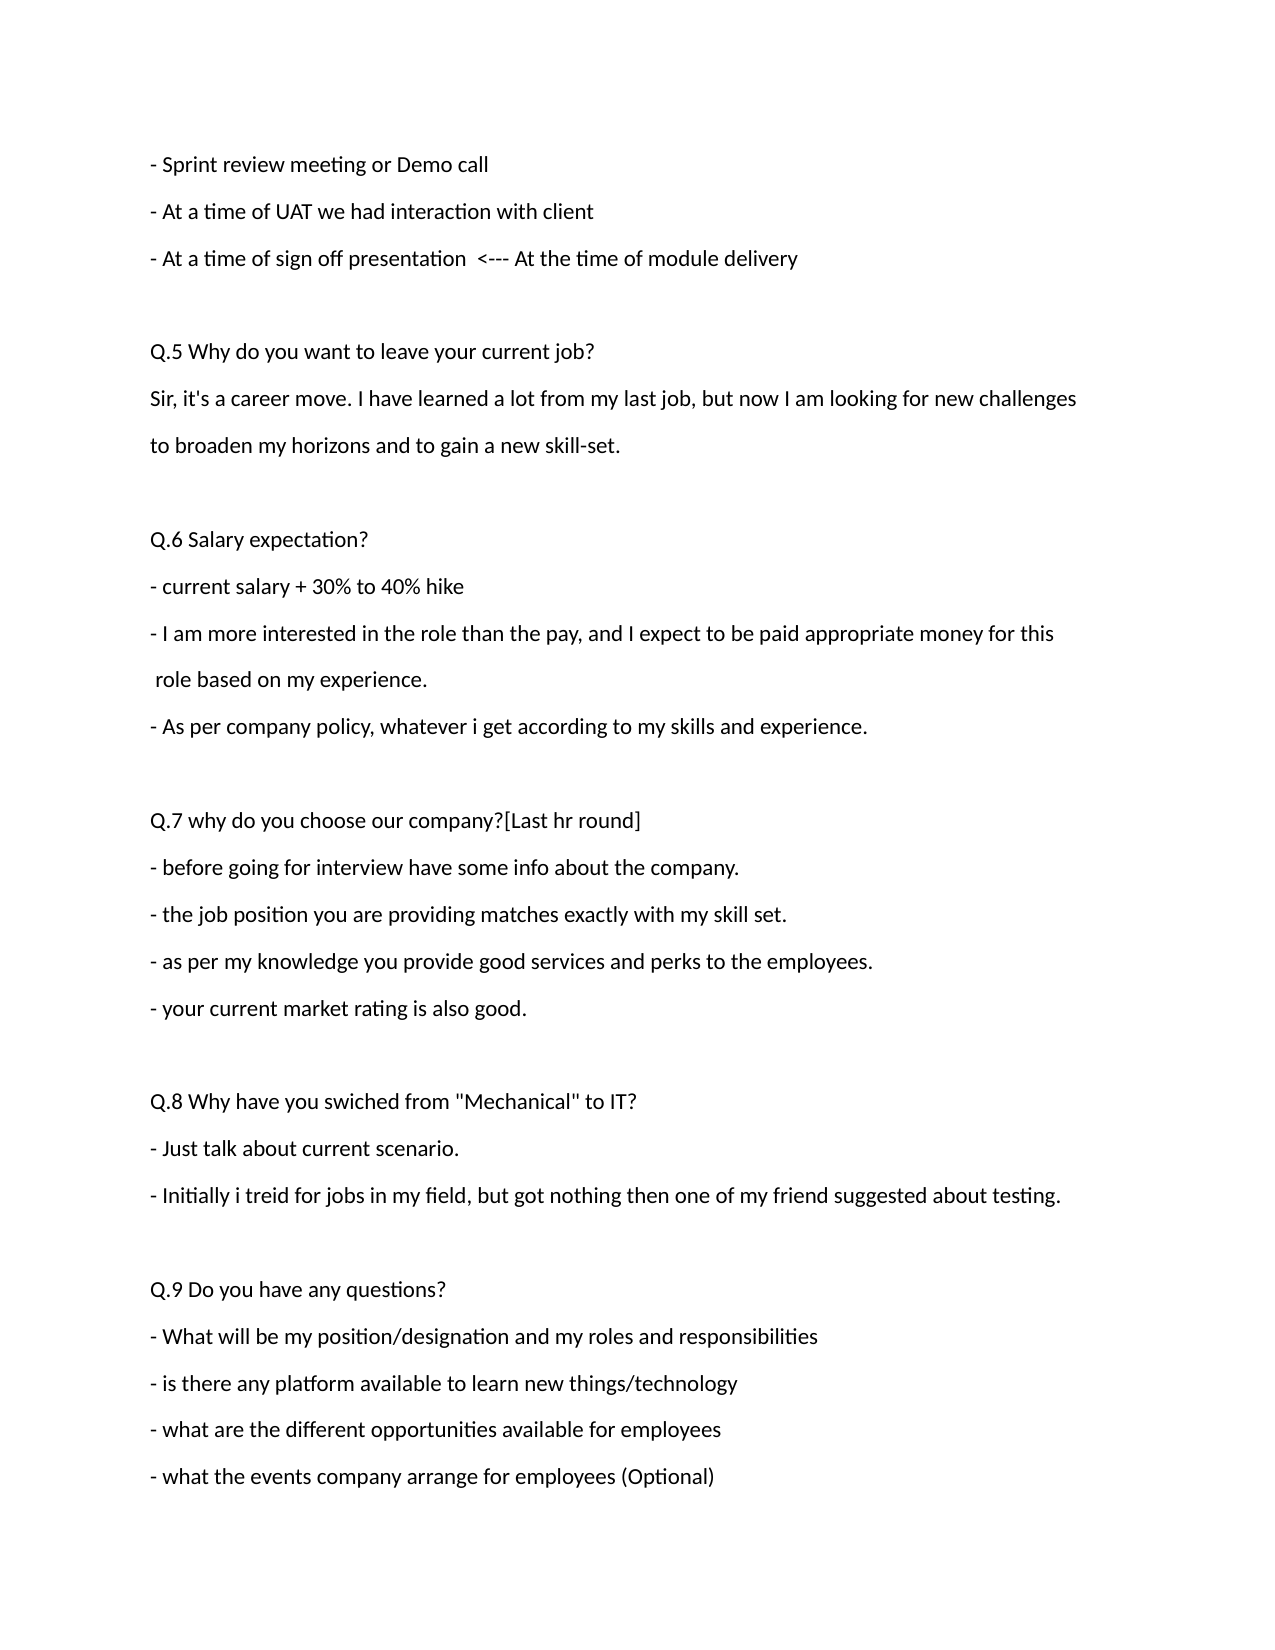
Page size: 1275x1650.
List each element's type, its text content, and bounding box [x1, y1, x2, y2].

text Q.9 Do you have any questions? [150, 1275, 1125, 1303]
text - what are the different opportunities available for employees [150, 1416, 1125, 1444]
text - What will be my position/designation and my roles and responsibilities [150, 1322, 1125, 1350]
text - before going for interview have some info about the company. [150, 853, 1125, 881]
text to broaden my horizons and to gain a new skill-set. [150, 431, 1125, 459]
text Q.8 Why have you swiched from "Mechanical" to IT? [150, 1087, 1125, 1116]
text - as per my knowledge you provide good services and perks to the employees. [150, 947, 1125, 975]
text Q.6 Salary expectation? [150, 525, 1125, 553]
text - At a time of sign off presentation <--- At the time of module delivery [150, 244, 1125, 272]
text - what the events company arrange for employees (Optional) [150, 1462, 1125, 1491]
text role based on my experience. [150, 666, 1125, 694]
text Q.7 why do you choose our company?[Last hr round] [150, 806, 1125, 834]
text - your current market rating is also good. [150, 994, 1125, 1022]
text - As per company policy, whatever i get according to my skills and experience. [150, 712, 1125, 741]
text - At a time of UAT we had interaction with client [150, 197, 1125, 225]
text Q.5 Why do you want to leave your current job? [150, 337, 1125, 366]
text - Just talk about current scenario. [150, 1134, 1125, 1162]
text - Sprint review meeting or Demo call [150, 150, 1125, 178]
text - the job position you are providing matches exactly with my skill set. [150, 900, 1125, 928]
text - current salary + 30% to 40% hike [150, 572, 1125, 600]
text - I am more interested in the role than the pay, and I expect to be paid appropriate money for this [150, 619, 1125, 647]
text Sir, it's a career move. I have learned a lot from my last job, but now I am looking for new challenges [150, 384, 1125, 412]
text - is there any platform available to learn new things/technology [150, 1369, 1125, 1397]
text - Initially i treid for jobs in my field, but got nothing then one of my friend suggested about testing. [150, 1181, 1125, 1209]
